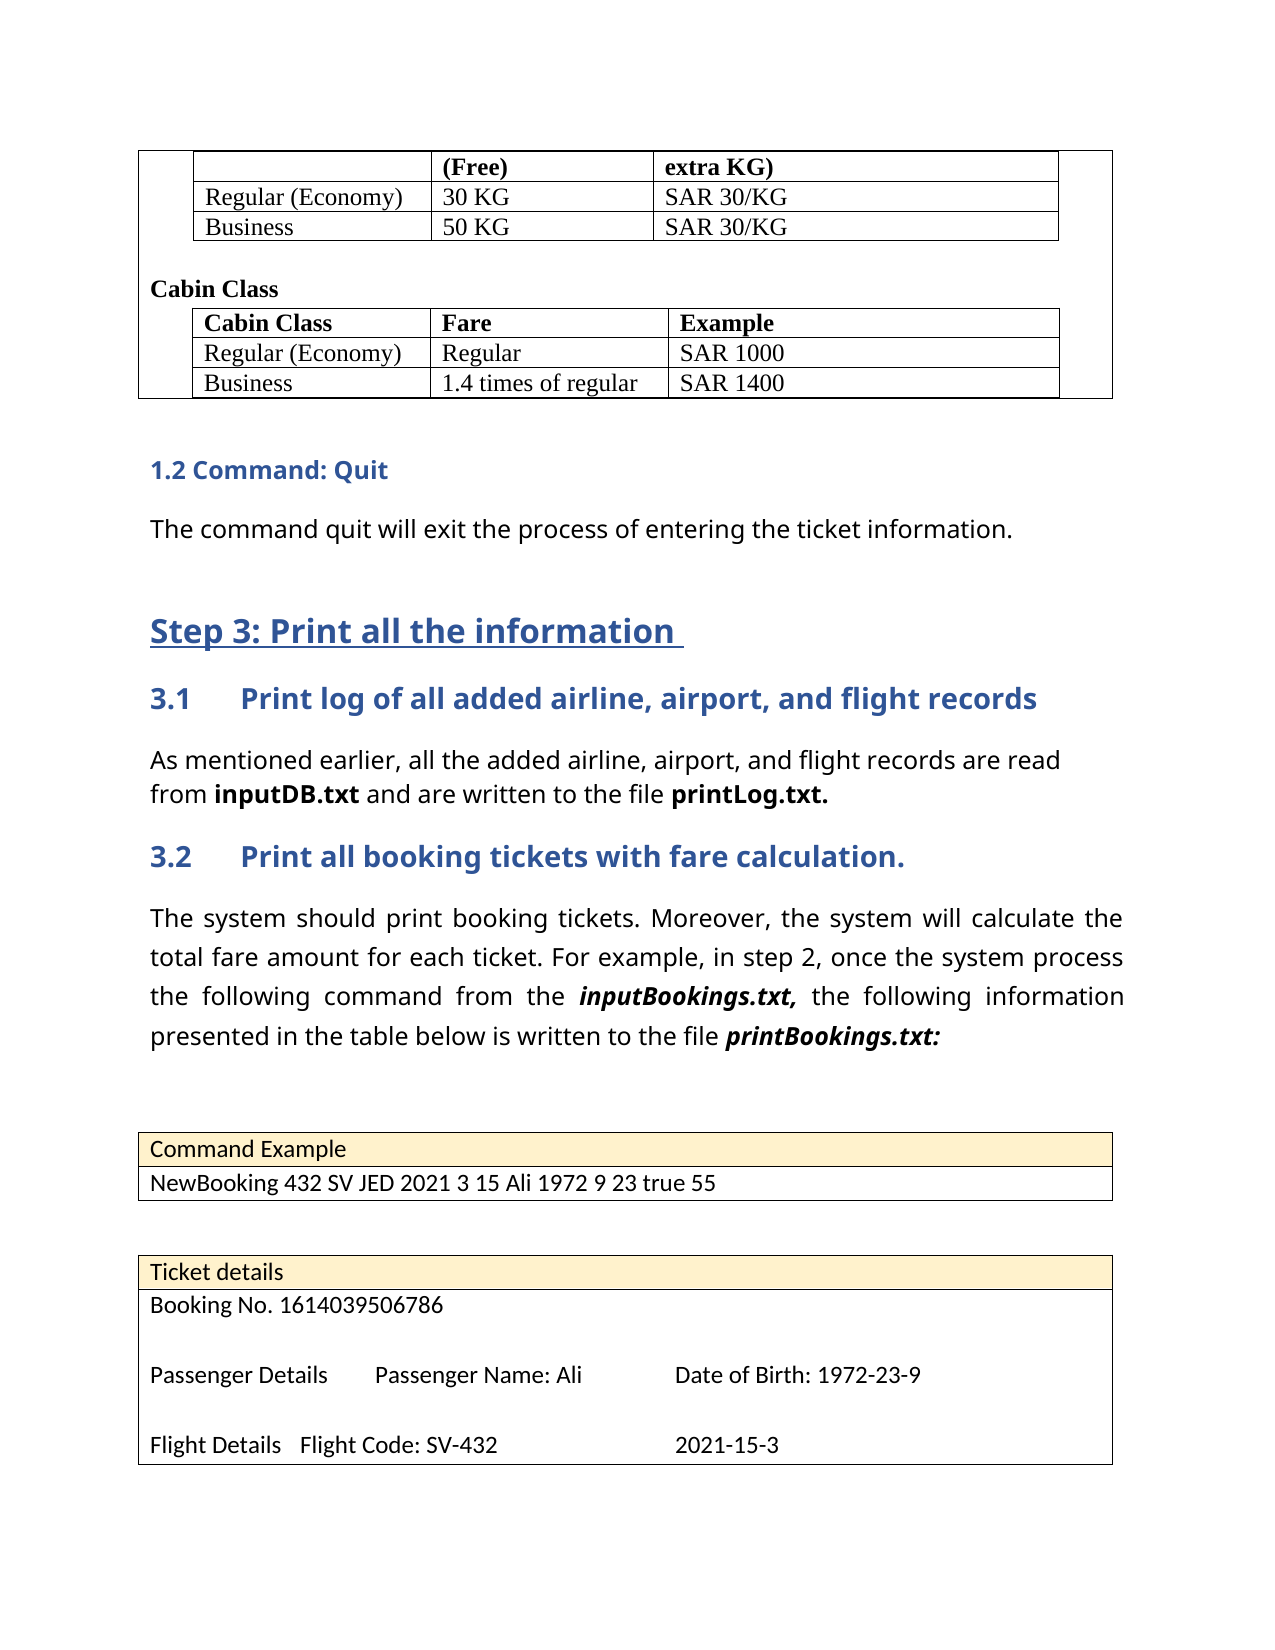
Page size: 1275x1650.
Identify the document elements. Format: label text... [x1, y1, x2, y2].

table_header Command Example [139, 1133, 1112, 1166]
text As mentioned earlier, all the added airline, airport, and flight records are read from inputDB.txt and are written to the file printLog.txt. [150, 743, 1125, 811]
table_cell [139, 1290, 1112, 1464]
table_cell NewBooking 432 SV JED 2021 3 15 Ali 1972 9 23 true 55 [139, 1167, 1112, 1200]
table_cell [139, 151, 1112, 398]
table_header Ticket details [139, 1256, 1112, 1288]
list Print all booking tickets with fare calculation. [150, 836, 1125, 876]
text Step 3: Print all the information [150, 608, 1125, 653]
text The command quit will exit the process of entering the ticket information. [150, 512, 1125, 546]
text The system should print booking tickets. Moreover, the system will calculate the total fare amount for each ticket. For example, in step 2, once the system process the following command from the inputBookings.txt, the following information presented in the table below is written to the file printBookings.txt: [150, 901, 1125, 1052]
text 1.2 Command: Quit [150, 453, 1125, 487]
list Print log of all added airline, airport, and flight records [150, 678, 1125, 718]
